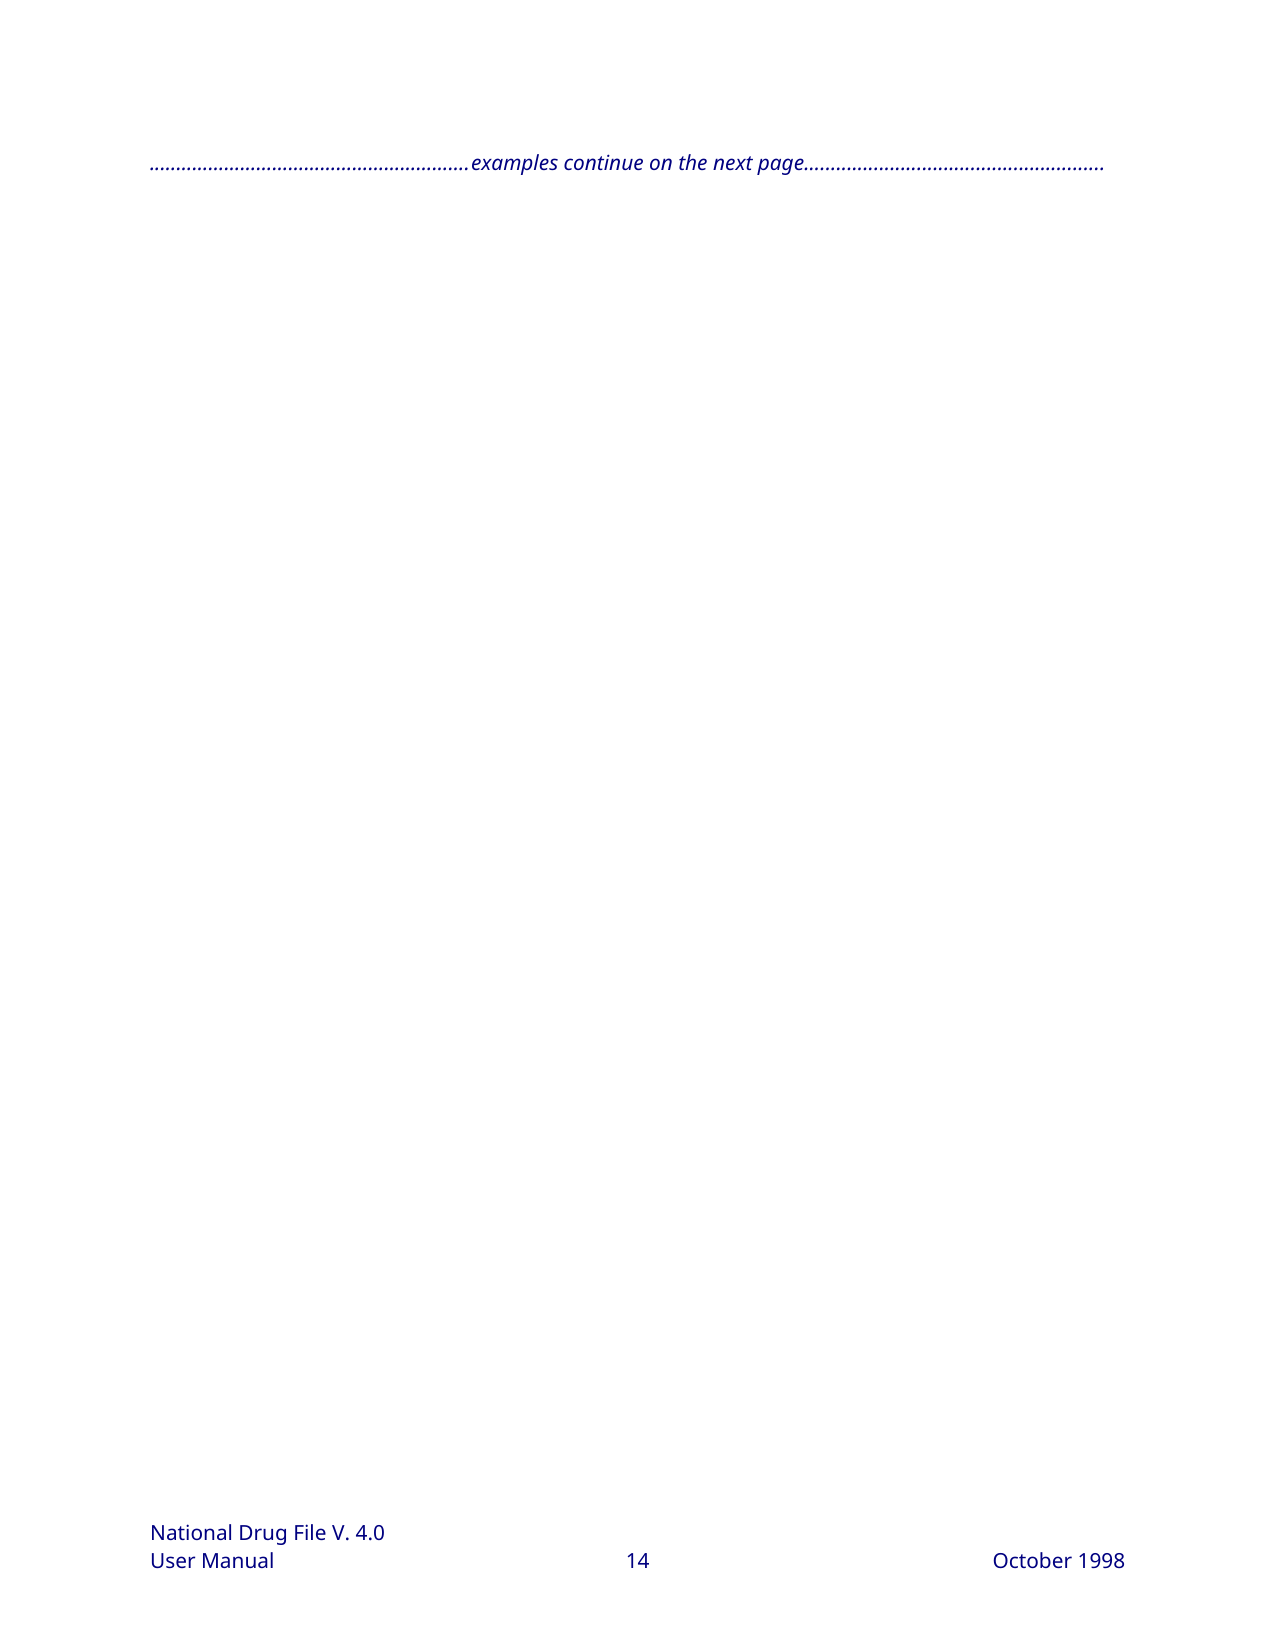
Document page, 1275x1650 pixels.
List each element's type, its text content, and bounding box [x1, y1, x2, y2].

text examples continue on the next page [150, 150, 1125, 176]
